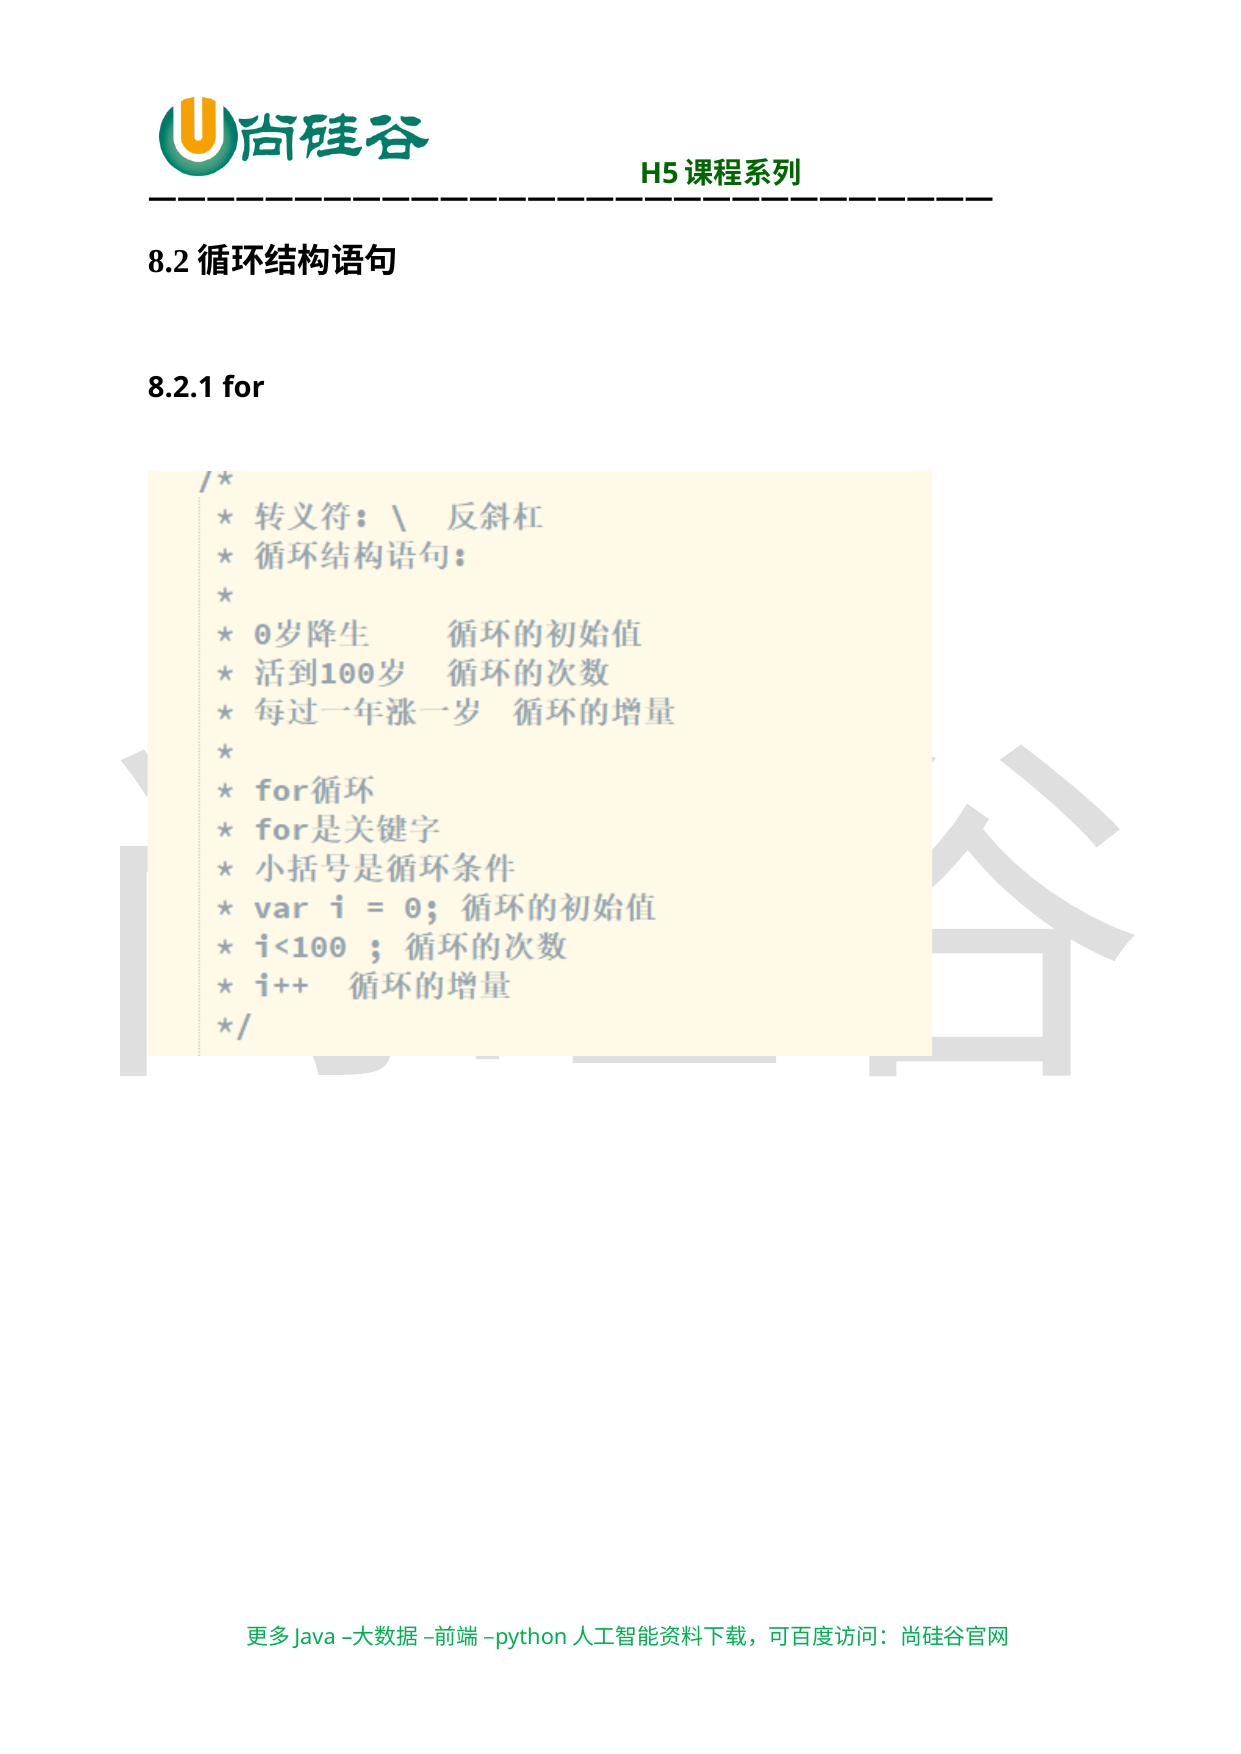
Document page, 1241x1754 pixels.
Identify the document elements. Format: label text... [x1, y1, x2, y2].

subtitle 循环结构语句 [148, 225, 1107, 290]
subtitle for [148, 354, 1107, 419]
picture [147, 471, 933, 1056]
picture [147, 88, 436, 184]
